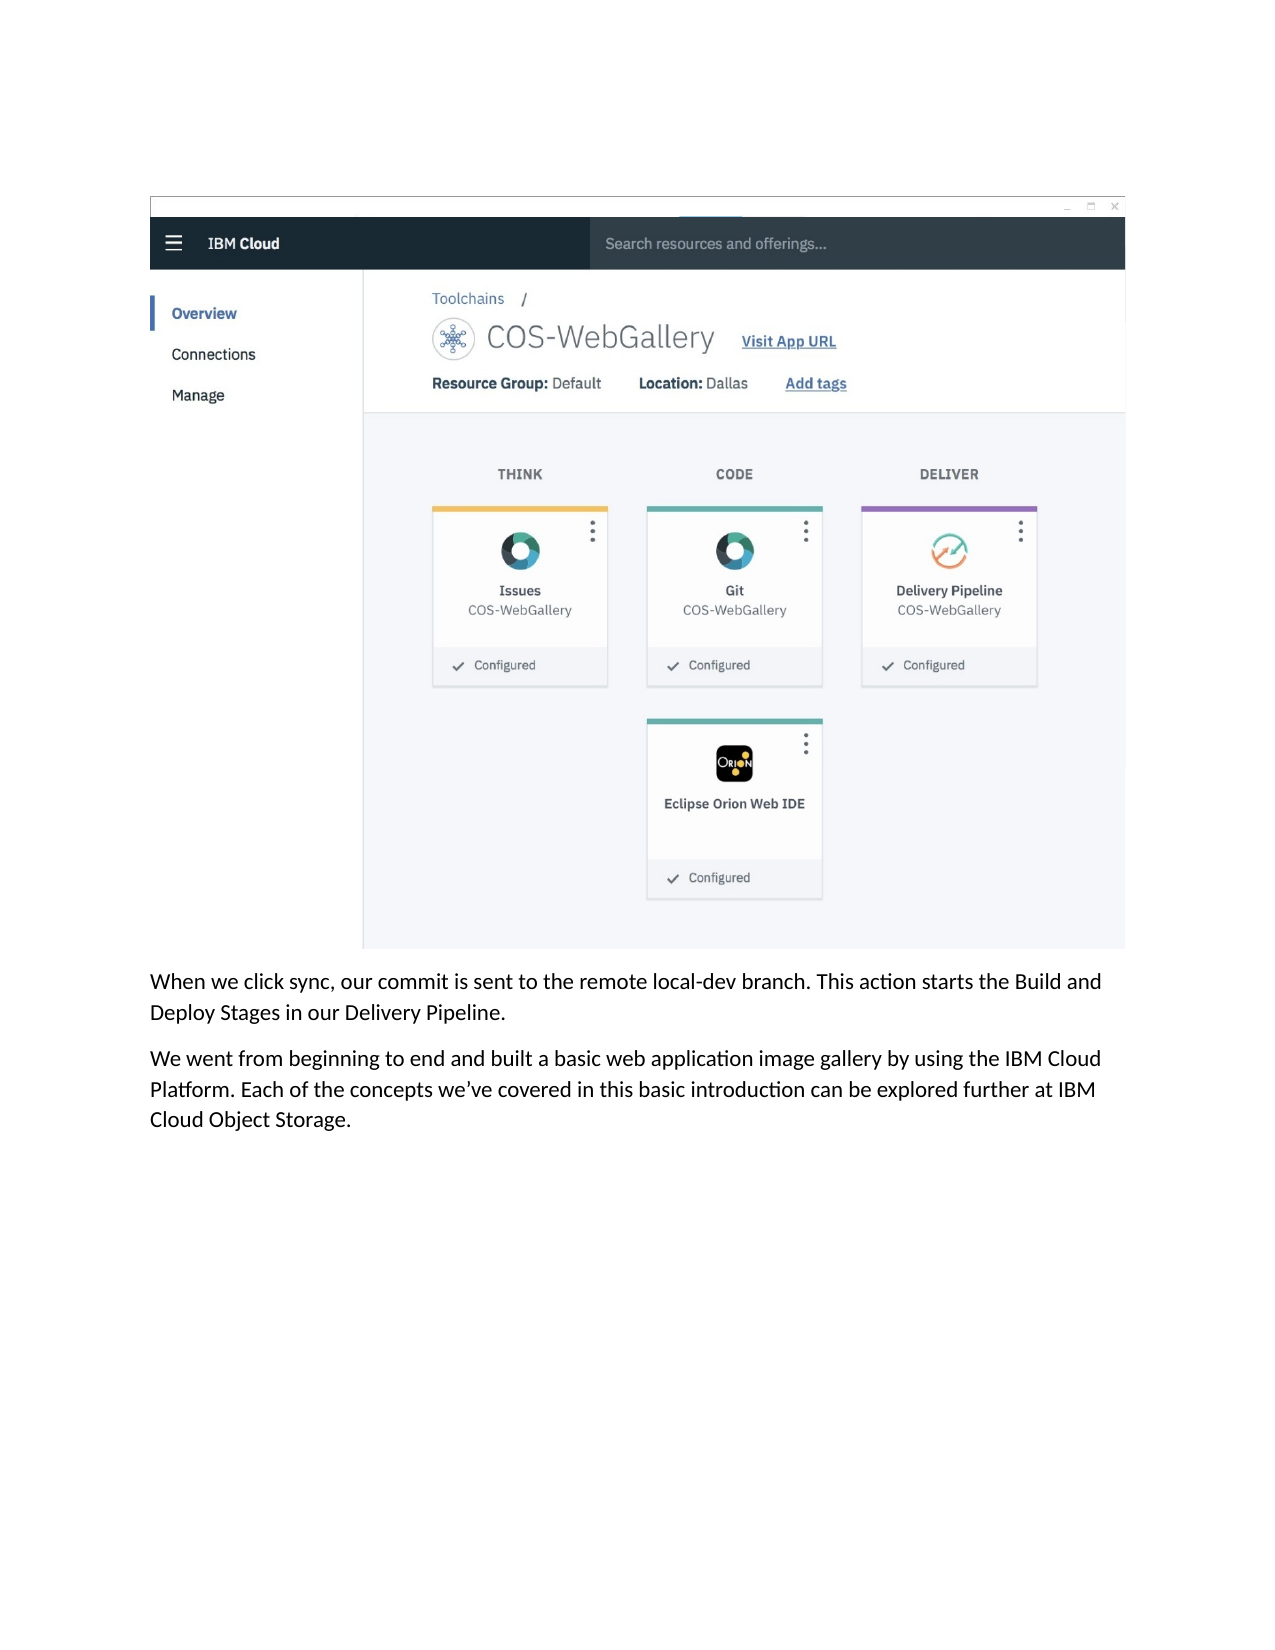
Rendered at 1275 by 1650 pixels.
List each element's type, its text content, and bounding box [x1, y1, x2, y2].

text We went from beginning to end and built a basic web application image gallery by using the IBM Cloud Platform. Each of the concepts we’ve covered in this basic introduction can be explored further at IBM Cloud Object Storage. [150, 1044, 1125, 1133]
text When we click sync, our commit is sent to the remote local-dev branch. This action starts the Build and Deploy Stages in our Delivery Pipeline. [150, 949, 1125, 1026]
picture [150, 196, 1125, 949]
